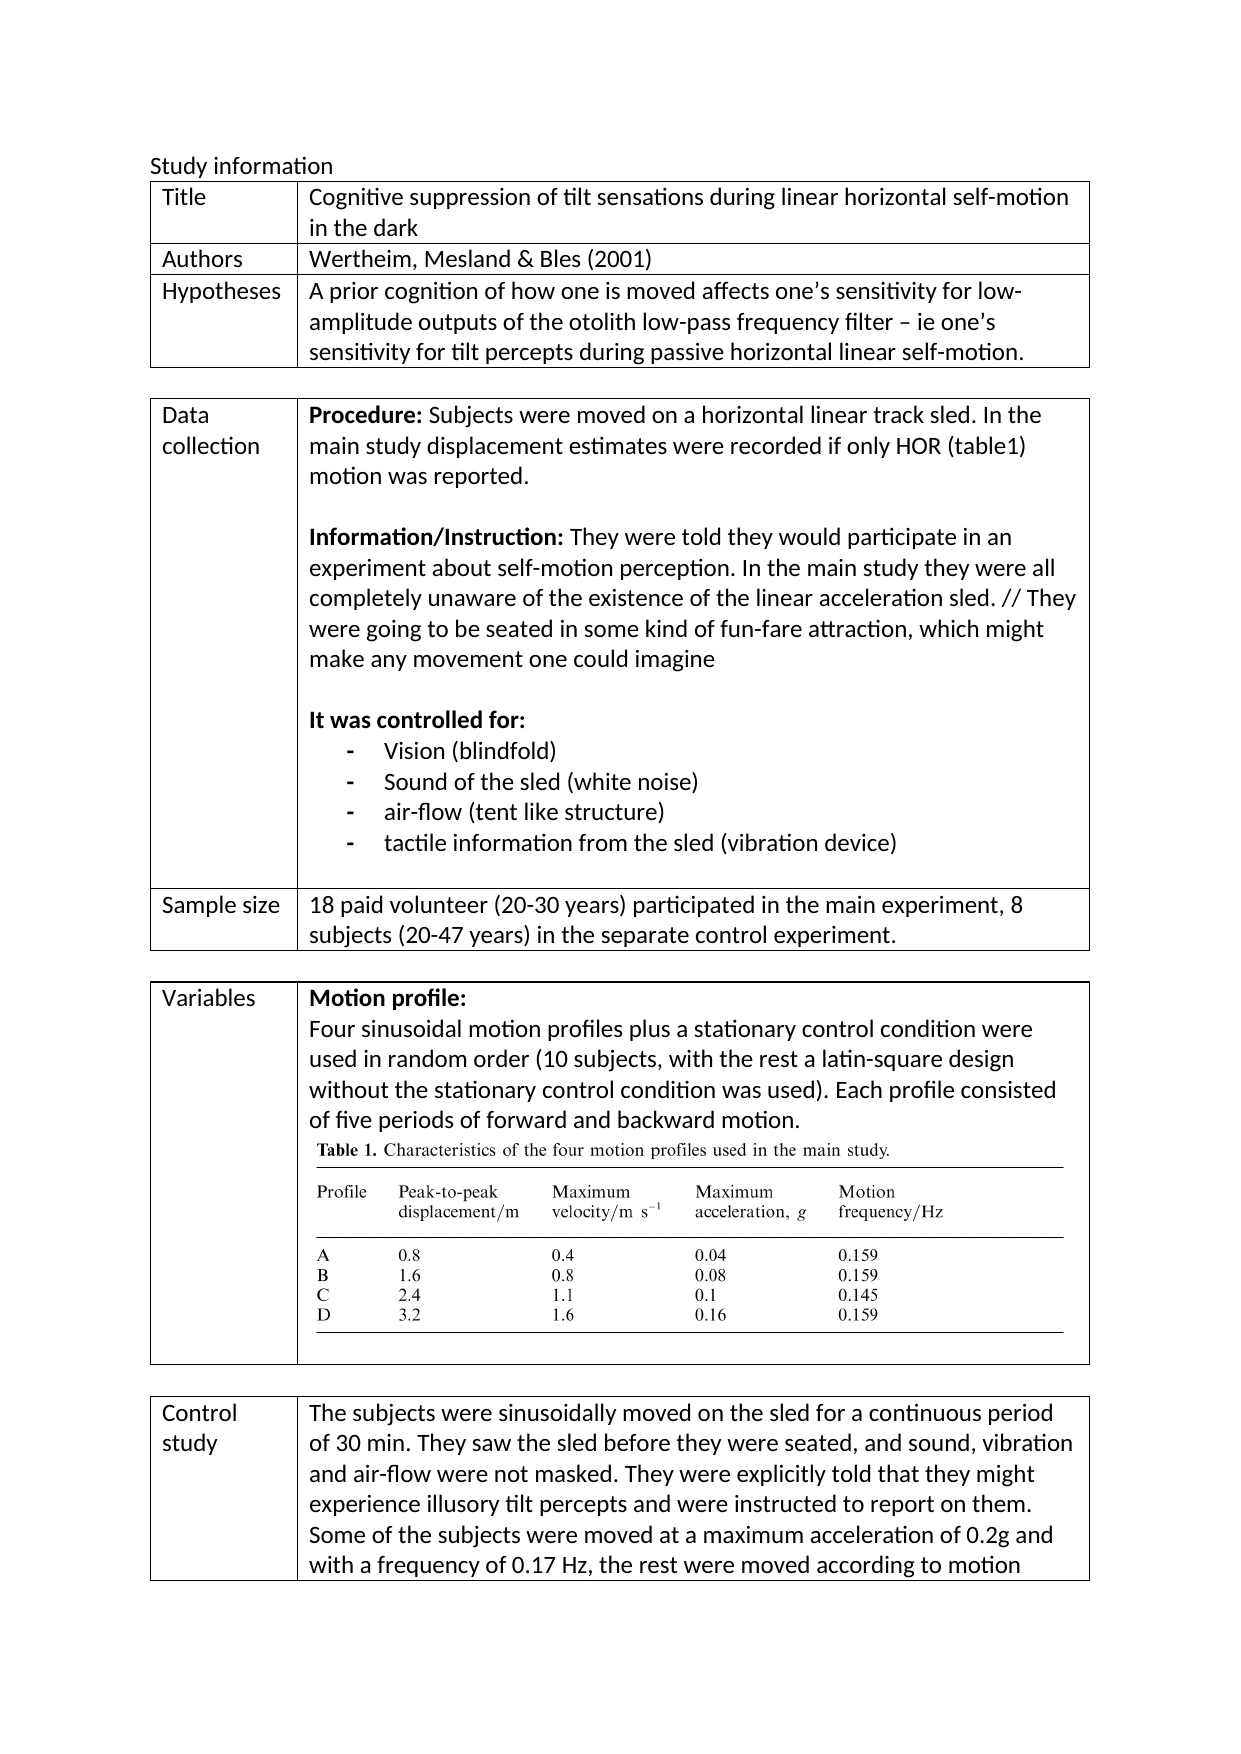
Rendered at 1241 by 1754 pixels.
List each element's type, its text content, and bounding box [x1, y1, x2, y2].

table_cell 18 paid volunteer (20-30 years) participated in the main experiment, 8 subjects (20-47 years) in the separate control experiment. [298, 889, 1089, 950]
table_cell Hypotheses [151, 275, 297, 367]
table_header Data collection [151, 399, 297, 888]
table_header Cognitive suppression of tilt sensations during linear horizontal self-motion in the dark [298, 182, 1089, 243]
table_cell Authors [151, 244, 297, 274]
table_cell Wertheim, Mesland & Bles (2001) [298, 244, 1089, 274]
table_header Control study [151, 1397, 297, 1580]
table_cell Sample size [151, 889, 297, 950]
table_header Variables [151, 983, 297, 1364]
picture [308, 1135, 1074, 1334]
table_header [298, 1397, 1089, 1580]
table_header Motion profile: Four sinusoidal motion profiles plus a stationary control condition were used in random order (10 subjects, with the rest a latin-square design without the stationary control condition was used). Each profile consisted of five periods of forward and backward motion. [298, 983, 1089, 1364]
table_cell A prior cognition of how one is moved affects one’s sensitivity for low-amplitude outputs of the otolith low-pass frequency filter – ie one’s sensitivity for tilt percepts during passive horizontal linear self-motion. [298, 275, 1089, 367]
table_header Procedure: Subjects were moved on a horizontal linear track sled. In the main study displacement estimates were recorded if only HOR (table1) motion was reported. Information/Instruction: They were told they would participate in an experiment about self-motion perception. In the main study they were all completely unaware of the existence of the linear acceleration sled. // They were going to be seated in some kind of fun-fare attraction, which might make any movement one could imagine It was controlled for: Vision (blindfold) Sound of the sled (white noise) air-flow (tent like structure) tactile information from the sled (vibration device) [298, 399, 1089, 888]
table_header Title [151, 182, 297, 243]
text Study information [150, 150, 1090, 181]
